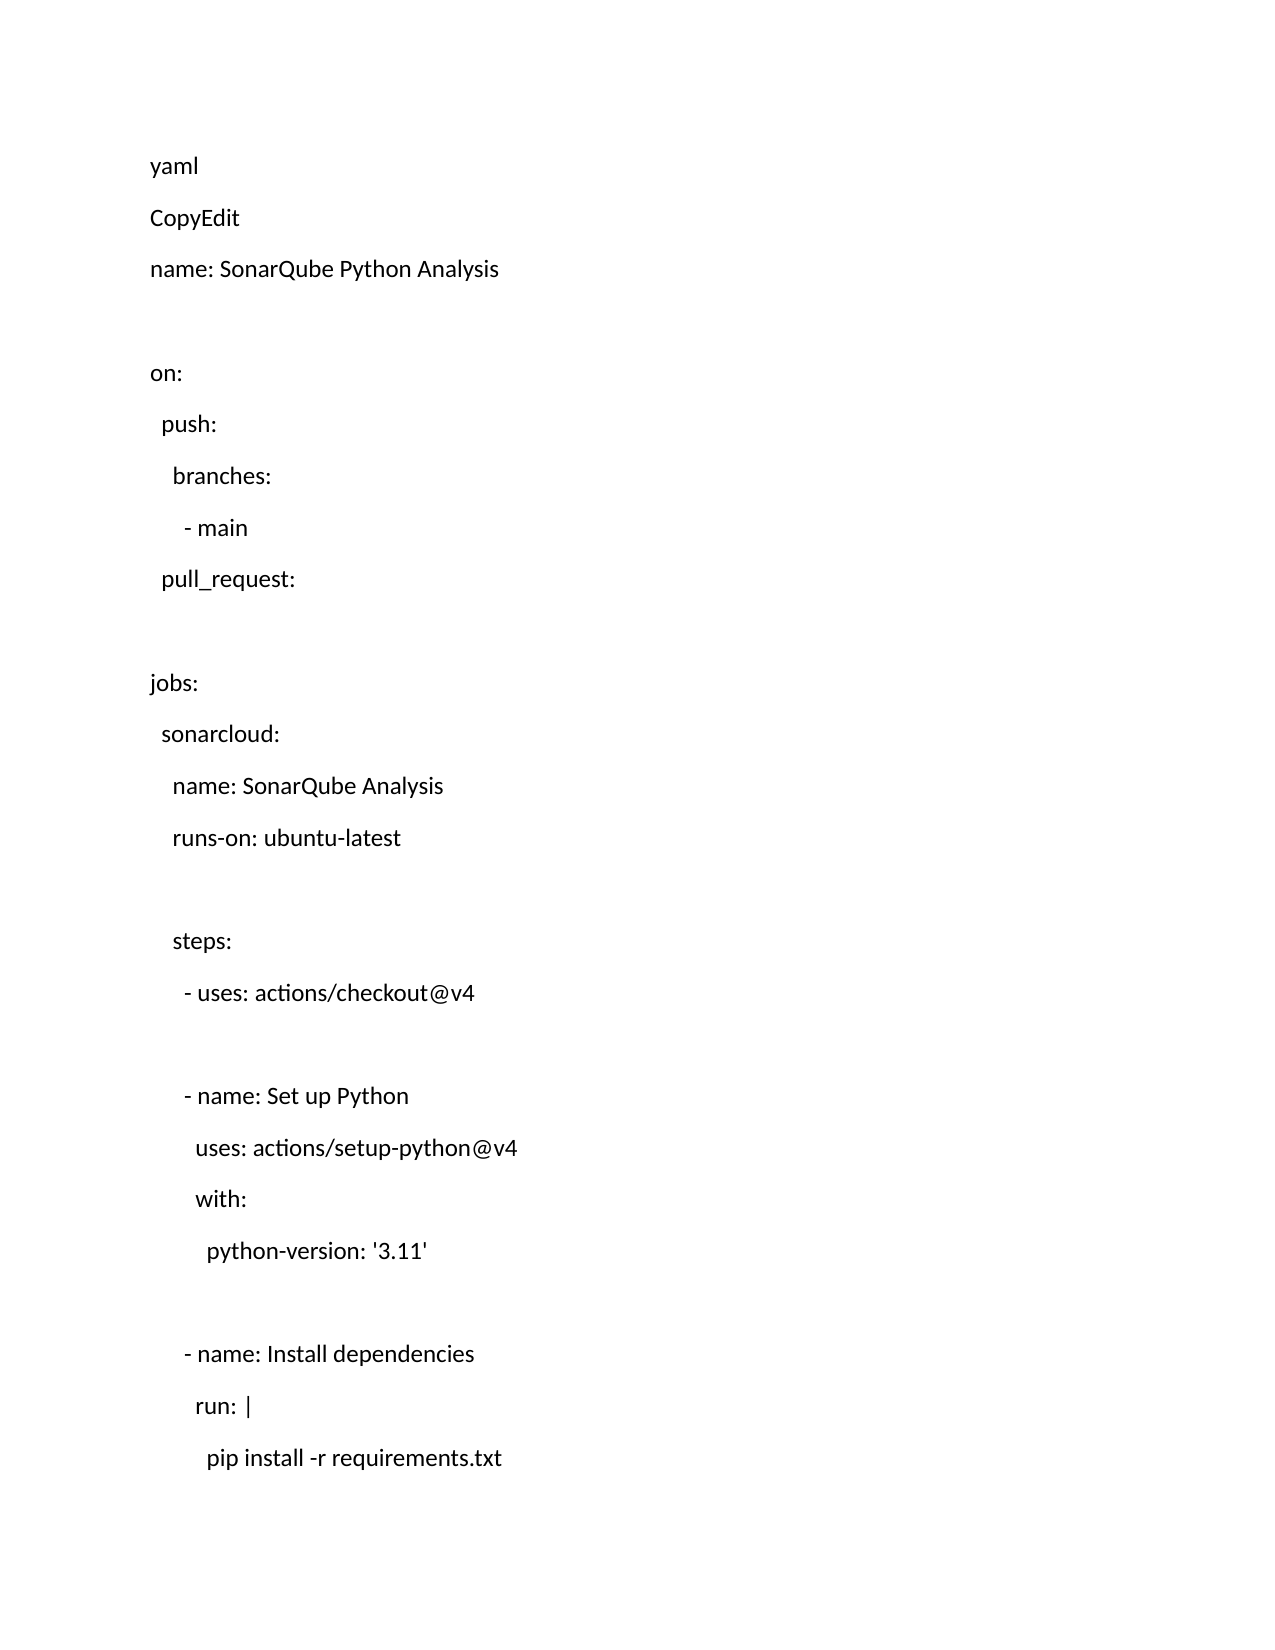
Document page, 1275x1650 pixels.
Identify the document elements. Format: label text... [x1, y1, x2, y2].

text uses: actions/setup-python@v4 [150, 1132, 1125, 1162]
text CopyEdit [150, 202, 1125, 232]
text - main [150, 512, 1125, 542]
text run: | [150, 1390, 1125, 1421]
text name: SonarQube Python Analysis [150, 253, 1125, 284]
text push: [150, 408, 1125, 439]
text name: SonarQube Analysis [150, 770, 1125, 801]
text sonarcloud: [150, 718, 1125, 749]
text branches: [150, 460, 1125, 491]
text jobs: [150, 667, 1125, 697]
text python-version: '3.11' [150, 1235, 1125, 1266]
text on: [150, 357, 1125, 387]
text with: [150, 1183, 1125, 1214]
text pip install -r requirements.txt [150, 1442, 1125, 1472]
text steps: [150, 925, 1125, 956]
text pull_request: [150, 563, 1125, 594]
text - uses: actions/checkout@v4 [150, 977, 1125, 1007]
text yaml [150, 150, 1125, 181]
text runs-on: ubuntu-latest [150, 822, 1125, 852]
text - name: Install dependencies [150, 1338, 1125, 1369]
text - name: Set up Python [150, 1080, 1125, 1111]
